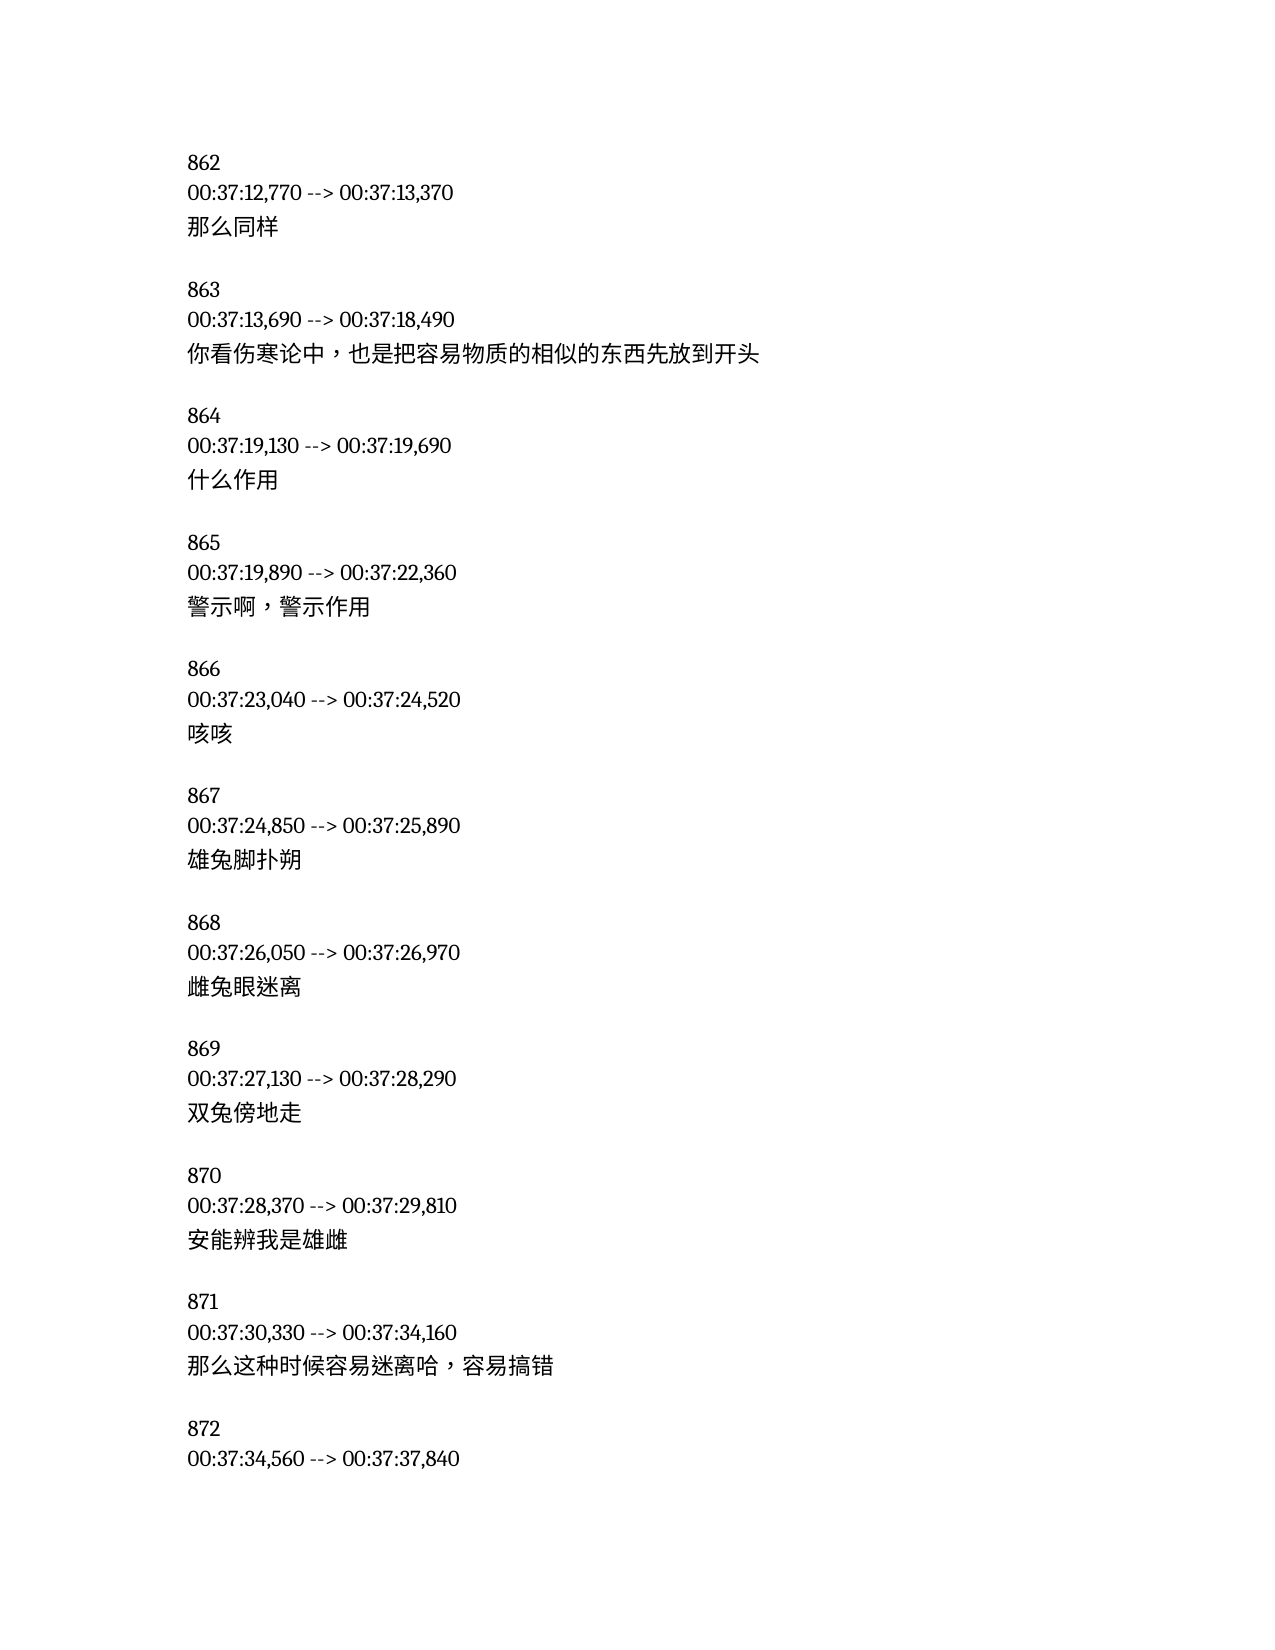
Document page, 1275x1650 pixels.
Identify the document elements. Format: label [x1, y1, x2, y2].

text [187, 150, 1087, 1472]
